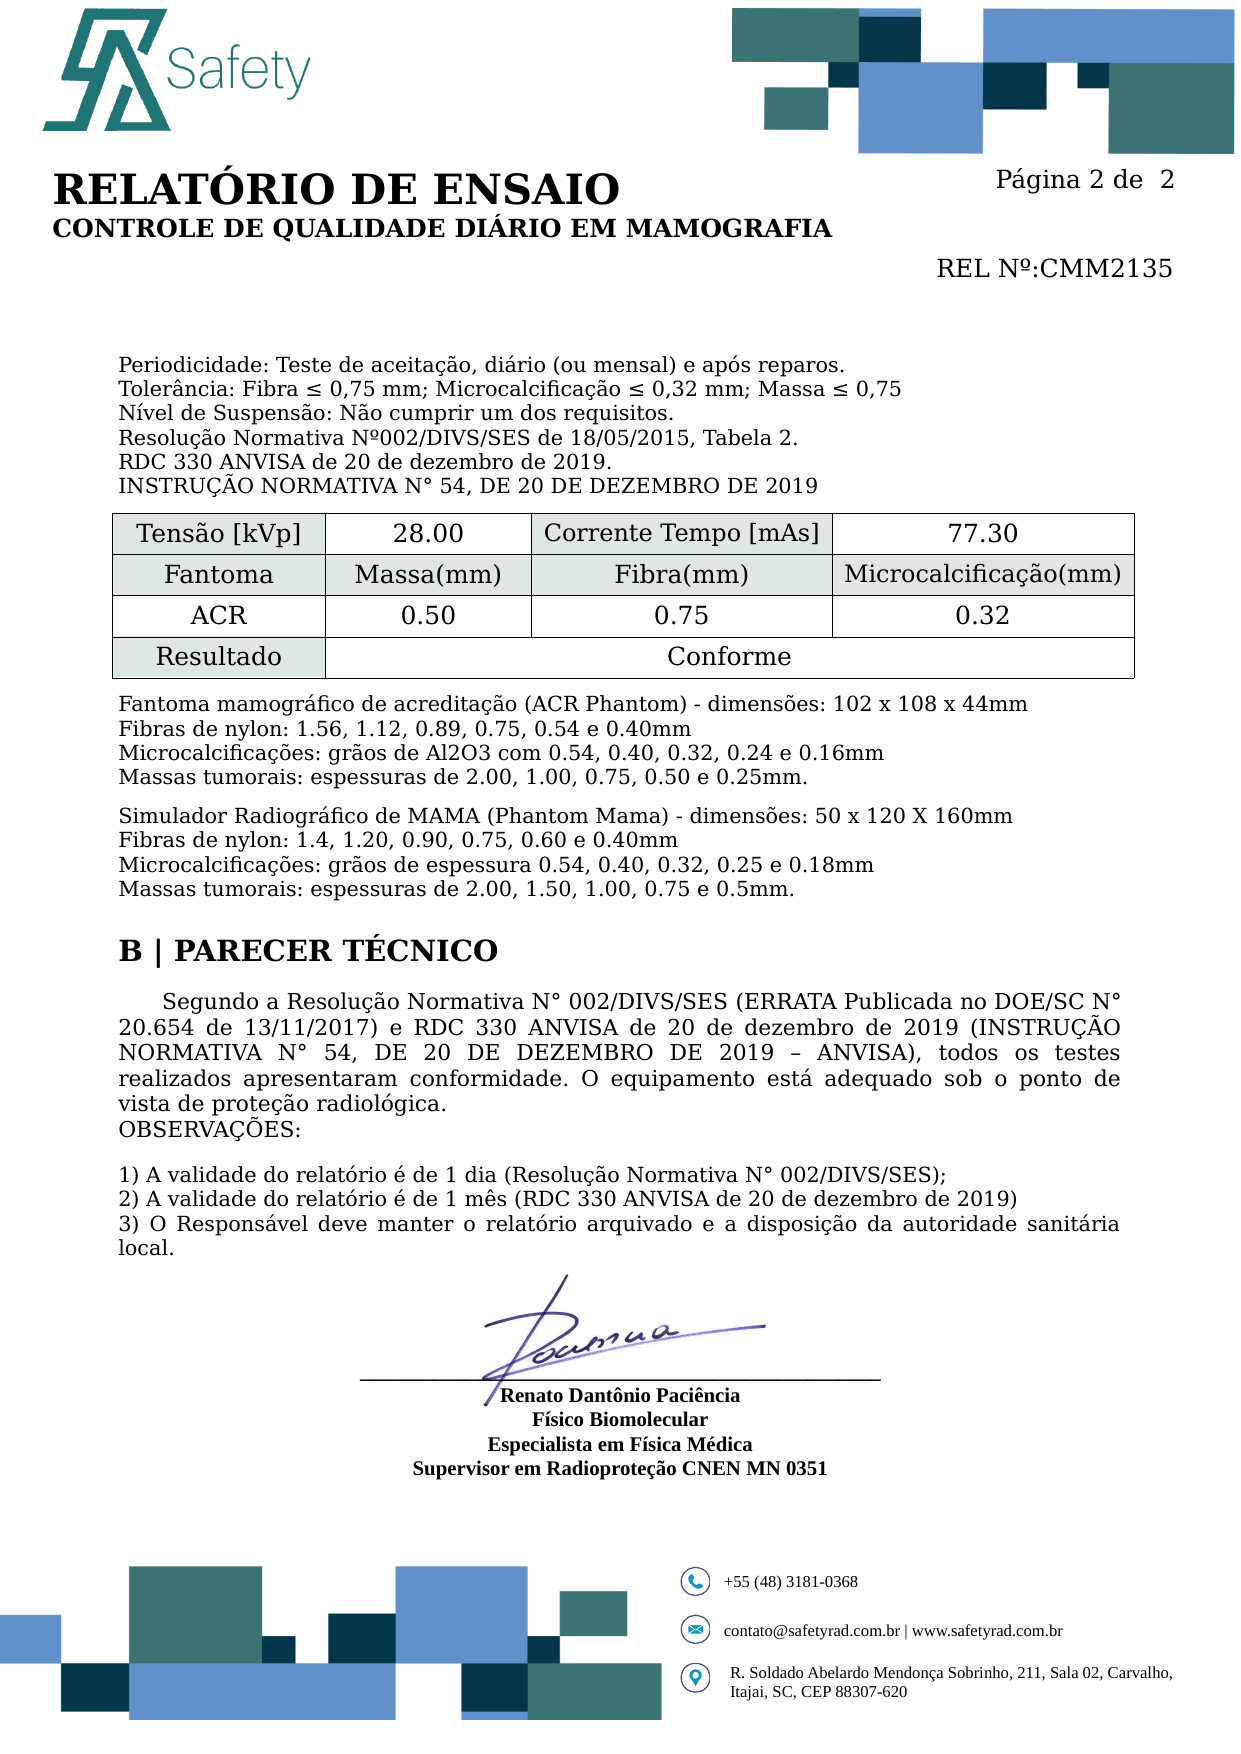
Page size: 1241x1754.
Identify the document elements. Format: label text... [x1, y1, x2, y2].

text OBSERVAÇÕES: [118, 1117, 1122, 1142]
text 1) A validade do relatório é de 1 dia (Resolução Normativa N° 002/DIVS/SES); [118, 1163, 1122, 1187]
text B | PARECER TÉCNICO [118, 934, 1122, 968]
text Resolução Normativa Nº002/DIVS/SES de 18/05/2015, Tabela 2. [118, 426, 1122, 450]
text Especialista em Física Médica [118, 1431, 1122, 1456]
text Fibras de nylon: 1.4, 1.20, 0.90, 0.75, 0.60 e 0.40mm [118, 828, 1122, 853]
text Tolerância: Fibra ≤ 0,75 mm; Microcalcificação ≤ 0,32 mm; Massa ≤ 0,75 [118, 377, 1122, 401]
picture [42, 8, 311, 131]
picture [680, 1663, 710, 1693]
table_header Tensão [kVp] [113, 514, 325, 554]
table_cell Fantoma [113, 555, 325, 595]
picture [680, 1566, 710, 1596]
picture [731, 8, 1235, 154]
text RDC 330 ANVISA de 20 de dezembro de 2019. [118, 450, 1122, 474]
text 3) O Responsável deve manter o relatório arquivado e a disposição da autoridade sanitária local. [118, 1212, 1122, 1260]
table_cell ACR [113, 596, 325, 636]
table_cell Conforme [326, 638, 1134, 677]
table_cell 0.75 [532, 596, 832, 636]
text Simulador Radiográfico de MAMA (Phantom Mama) - dimensões: 50 x 120 X 160mm [118, 804, 1122, 828]
text INSTRUÇÃO NORMATIVA N° 54, DE 20 DE DEZEMBRO DE 2019 [118, 474, 1122, 498]
picture [0, 1566, 662, 1720]
table_cell Fibra(mm) [532, 555, 832, 595]
table_cell Resultado [113, 638, 325, 677]
table_cell 0.50 [326, 596, 531, 636]
text Periodicidade: Teste de aceitação, diário (ou mensal) e após reparos. [118, 353, 1122, 377]
text Físico Biomolecular [118, 1407, 1122, 1431]
table_cell Massa(mm) [326, 555, 531, 595]
text Microcalcificações: grãos de espessura 0.54, 0.40, 0.32, 0.25 e 0.18mm [118, 853, 1122, 877]
text Renato Dantônio Paciência [118, 1383, 1122, 1407]
table_header Corrente Tempo [mAs] [532, 514, 832, 554]
table_header 28.00 [326, 514, 531, 554]
text Massas tumorais: espessuras de 2.00, 1.50, 1.00, 0.75 e 0.5mm. [118, 877, 1122, 901]
text Microcalcificações: grãos de Al2O3 com 0.54, 0.40, 0.32, 0.24 e 0.16mm [118, 741, 1122, 765]
text Supervisor em Radioproteção CNEN MN 0351 [118, 1456, 1122, 1479]
text Segundo a Resolução Normativa N° 002/DIVS/SES (ERRATA Publicada no DOE/SC N° 20.654 de 13/11/2017) e RDC 330 ANVISA de 20 de dezembro de 2019 (INSTRUÇÃO NORMATIVA N° 54, DE 20 DE DEZEMBRO DE 2019 – ANVISA), todos os testes realizados apresentaram conformidade. O equipamento está adequado sob o ponto de vista de proteção radiológica. [118, 989, 1122, 1117]
table_cell Microcalcificação(mm) [833, 555, 1134, 595]
text Fantoma mamográfico de acreditação (ACR Phantom) - dimensões: 102 x 108 x 44mm [118, 692, 1122, 717]
text Massas tumorais: espessuras de 2.00, 1.00, 0.75, 0.50 e 0.25mm. [118, 765, 1122, 789]
text __________________________________________________ [118, 1359, 1122, 1383]
text Fibras de nylon: 1.56, 1.12, 0.89, 0.75, 0.54 e 0.40mm [118, 717, 1122, 741]
table_header 77.30 [833, 514, 1134, 554]
picture [680, 1614, 710, 1644]
picture [467, 1268, 779, 1359]
table_cell 0.32 [833, 596, 1134, 636]
text Nível de Suspensão: Não cumprir um dos requisitos. [118, 401, 1122, 426]
text 2) A validade do relatório é de 1 mês (RDC 330 ANVISA de 20 de dezembro de 2019) [118, 1187, 1122, 1212]
